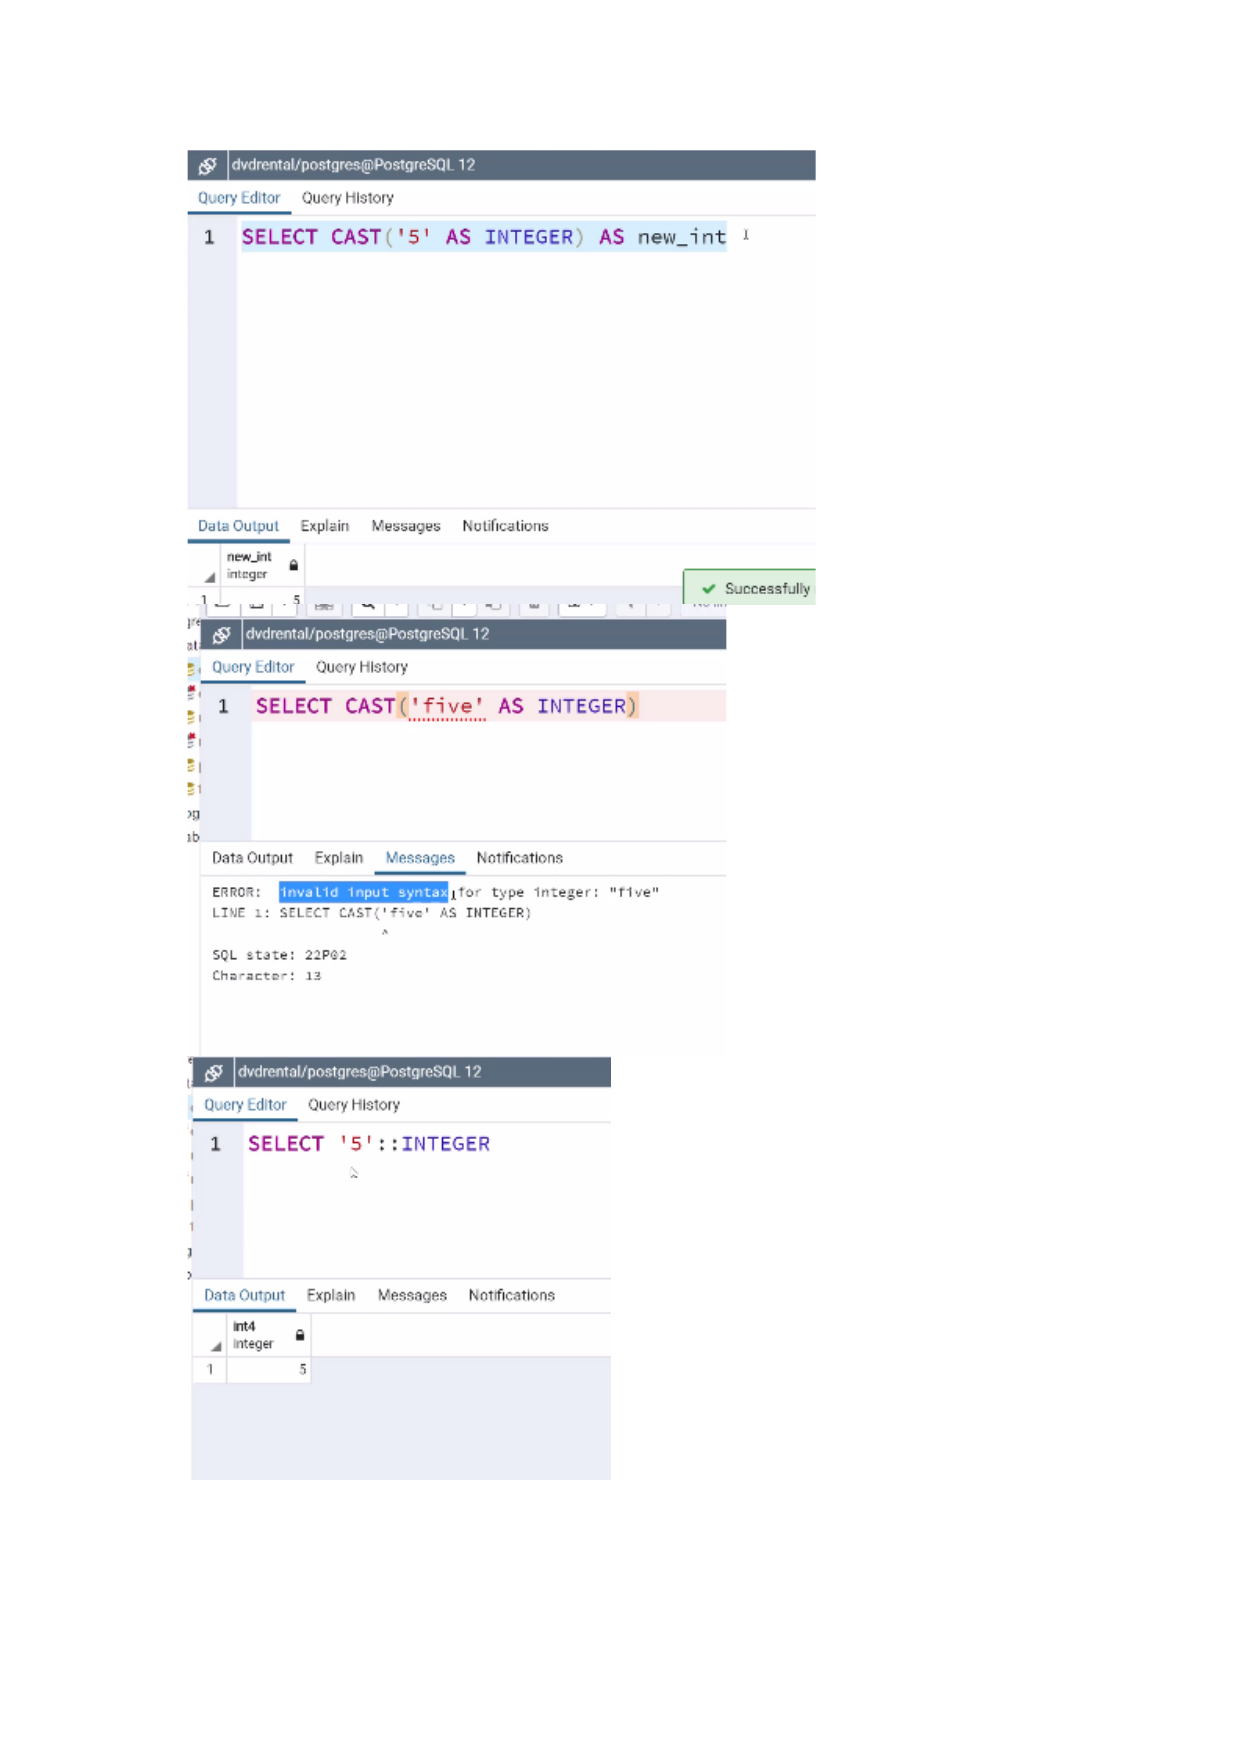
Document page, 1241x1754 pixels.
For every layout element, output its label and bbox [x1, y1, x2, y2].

picture [187, 150, 816, 1480]
